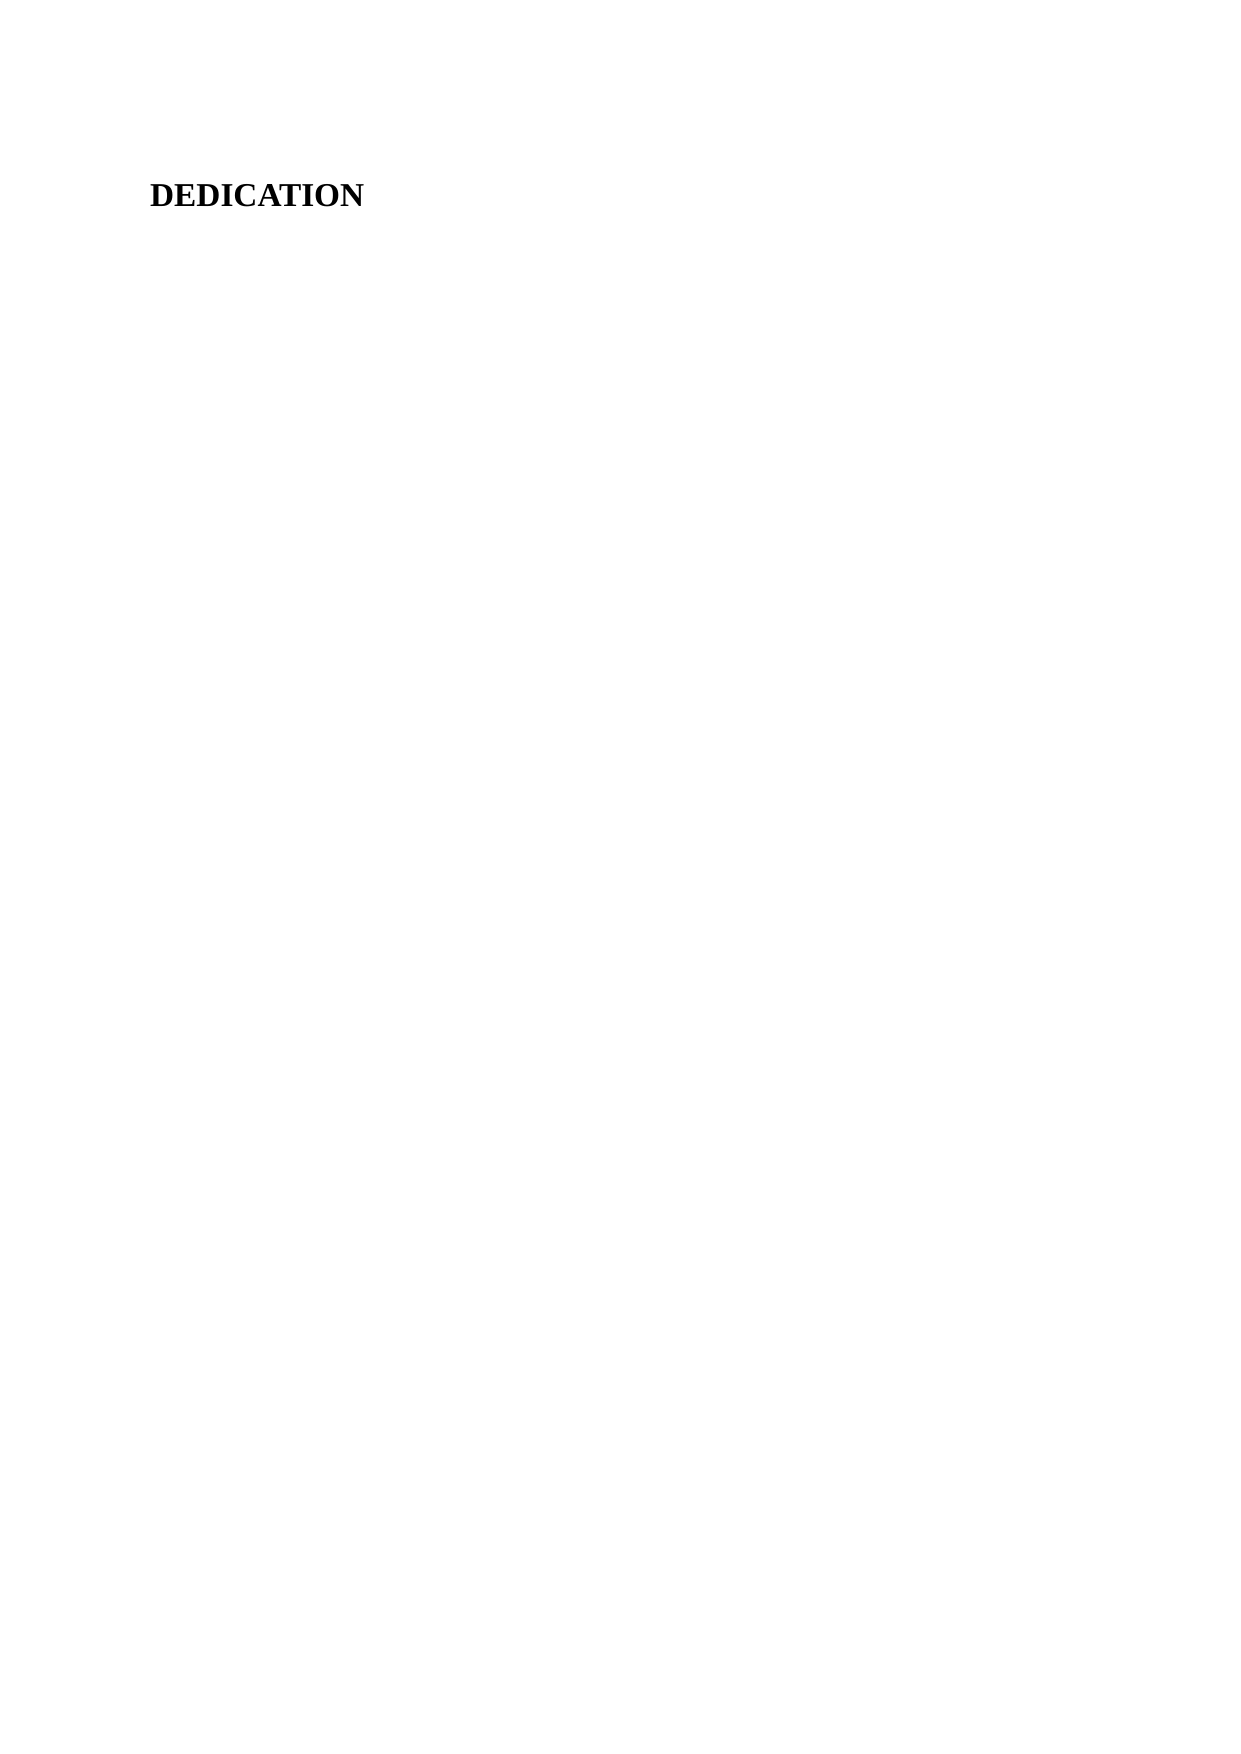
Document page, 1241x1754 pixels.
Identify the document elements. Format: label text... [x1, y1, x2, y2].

subtitle DEDICATION [150, 175, 1090, 213]
